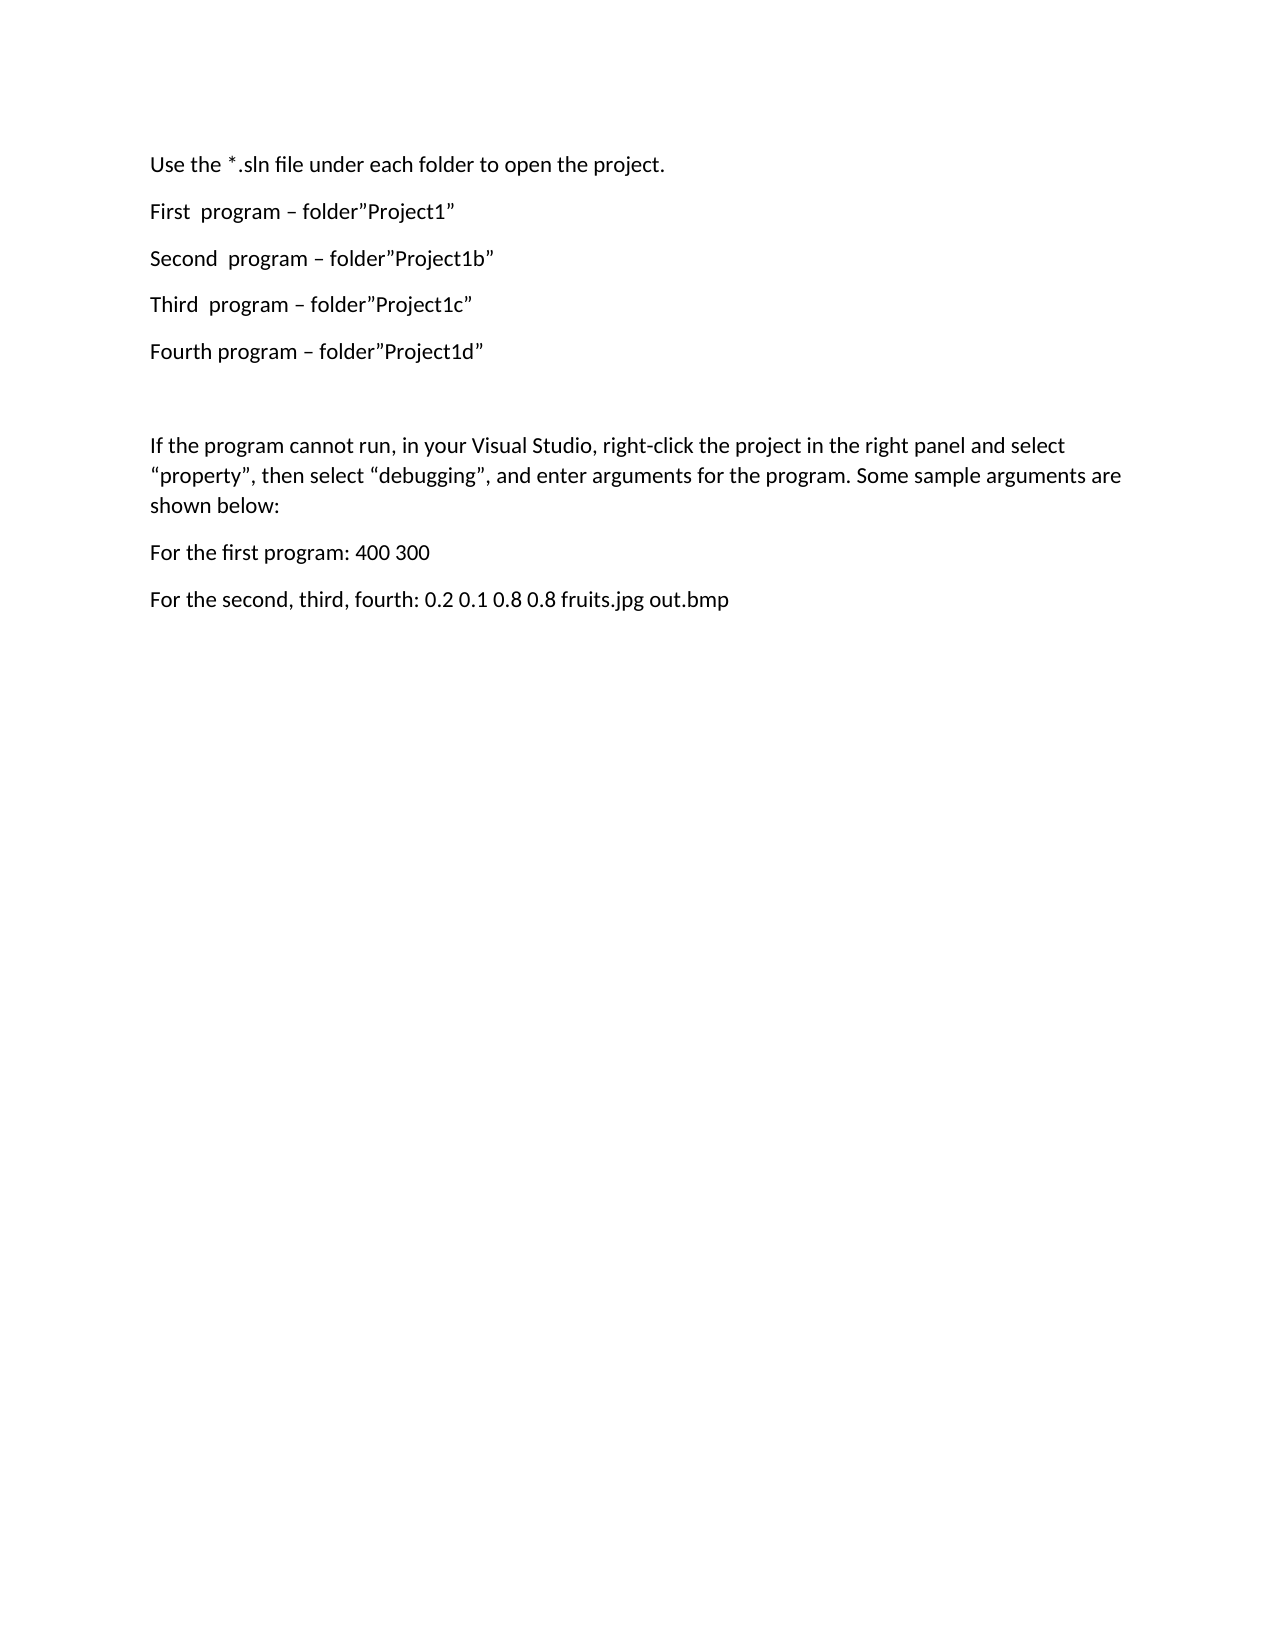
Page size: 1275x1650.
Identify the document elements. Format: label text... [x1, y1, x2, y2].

text Fourth program – folder”Project1d” [150, 337, 1125, 366]
text If the program cannot run, in your Visual Studio, right-click the project in the right panel and select “property”, then select “debugging”, and enter arguments for the program. Some sample arguments are shown below: [150, 431, 1125, 520]
text For the second, third, fourth: 0.2 0.1 0.8 0.8 fruits.jpg out.bmp [150, 585, 1125, 613]
text First program – folder”Project1” [150, 197, 1125, 225]
text Second program – folder”Project1b” [150, 244, 1125, 272]
text For the first program: 400 300 [150, 538, 1125, 567]
text Use the *.sln file under each folder to open the project. [150, 150, 1125, 178]
text Third program – folder”Project1c” [150, 291, 1125, 319]
